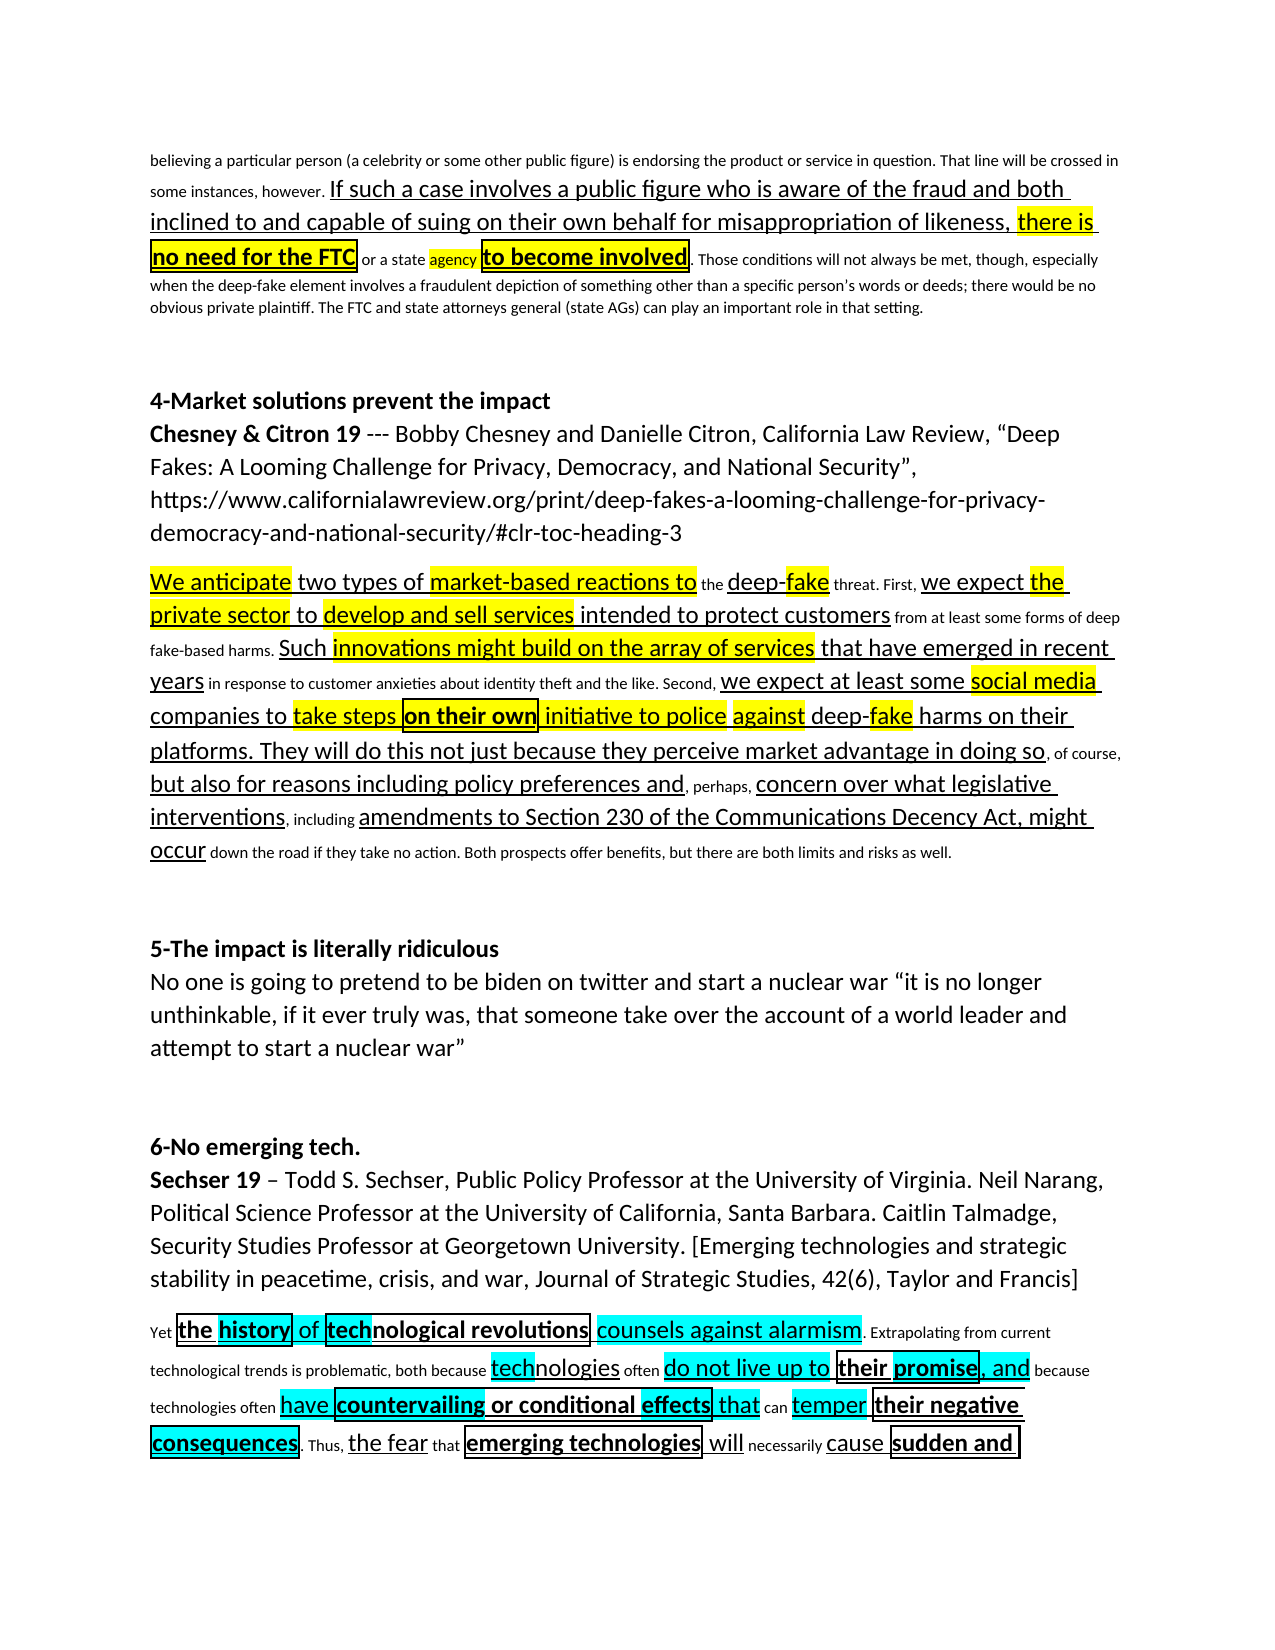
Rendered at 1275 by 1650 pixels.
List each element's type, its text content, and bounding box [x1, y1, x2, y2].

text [150, 150, 1125, 317]
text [150, 1312, 1125, 1459]
text Sechser 19 – Todd S. Sechser, Public Policy Professor at the University of Virginia. Neil Narang, Political Science Professor at the University of California, Santa Barbara. Caitlin Talmadge, Security Studies Professor at Georgetown University. [Emerging technologies and strategic stability in peacetime, crisis, and war, Journal of Strategic Studies, 42(6), Taylor and Francis] [150, 1164, 1125, 1293]
subtitle 6-No emerging tech. [150, 1131, 1125, 1162]
text No one is going to pretend to be biden on twitter and start a nuclear war “it is no longer unthinkable, if it ever truly was, that someone take over the account of a world leader and attempt to start a nuclear war” [150, 966, 1125, 1063]
subtitle 5-The impact is literally ridiculous [150, 933, 1125, 964]
subtitle 4-Market solutions prevent the impact [150, 385, 1125, 416]
text We anticipate two types of market-based reactions to the deep-fake threat. First, we expect the private sector to develop and sell services intended to protect customers from at least some forms of deep fake-based harms. Such innovations might build on the array of services that have emerged in recent years in response to customer anxieties about identity theft and the like. Second, we expect at least some social media companies to take steps on their own initiative to police against deep-fake harms on their platforms. They will do this not just because they perceive market advantage in doing so, of course, but also for reasons including policy preferences and, perhaps, concern over what legislative interventions, including amendments to Section 230 of the Communications Decency Act, might occur down the road if they take no action. Both prospects offer benefits, but there are both limits and risks as well. [150, 566, 1125, 865]
